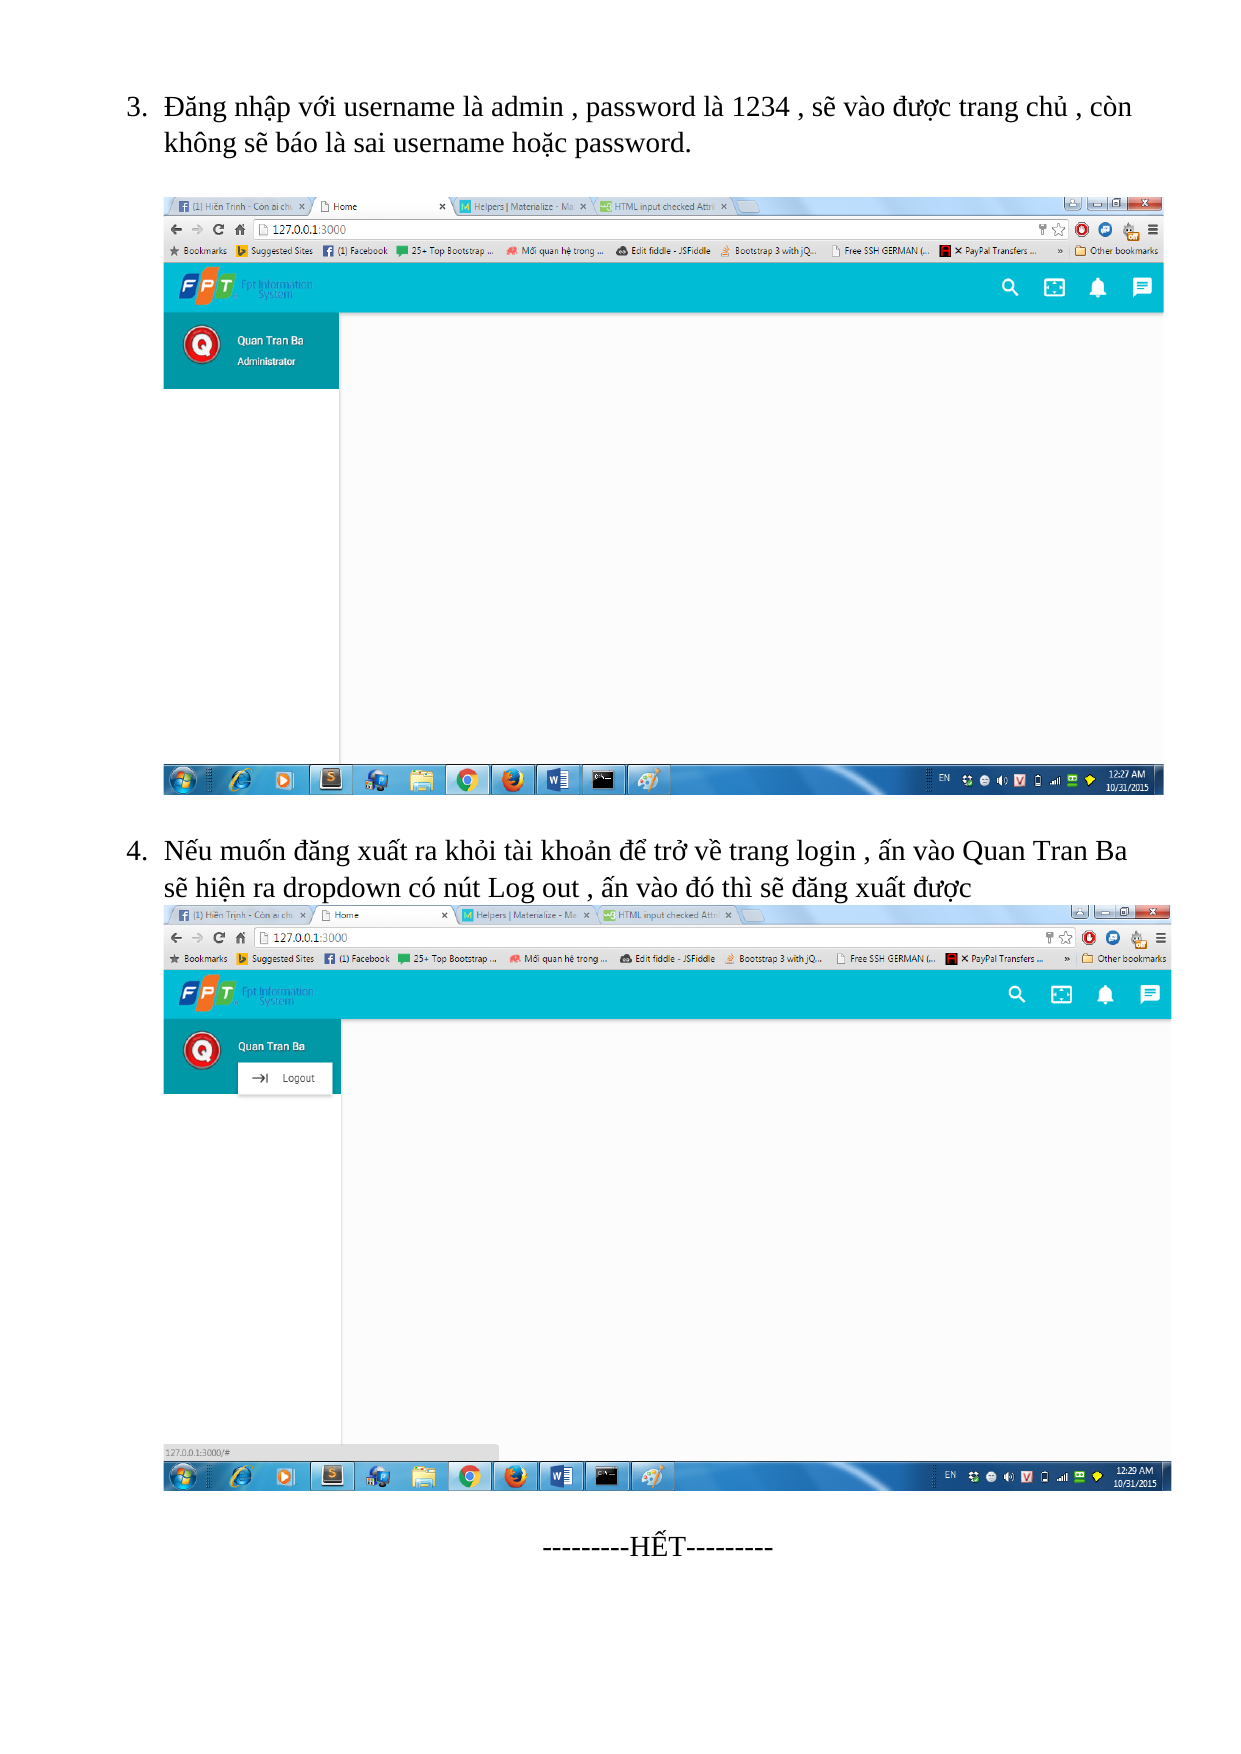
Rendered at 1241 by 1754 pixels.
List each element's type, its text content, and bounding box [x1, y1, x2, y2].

list Nếu muốn đăng xuất ra khỏi tài khoản để trở về trang login , ấn vào Quan Tran Ba sẽ hiện ra dropdown có nút Log out , ấn vào đó thì sẽ đăng xuất được [126, 833, 1152, 903]
list Đăng nhập với username là admin , password là 1234 , sẽ vào được trang chủ , còn không sẽ báo là sai username hoặc password. [126, 89, 1152, 158]
picture [163, 905, 1172, 1491]
list ---------HẾT--------- [164, 1529, 1152, 1562]
picture [163, 197, 1164, 795]
